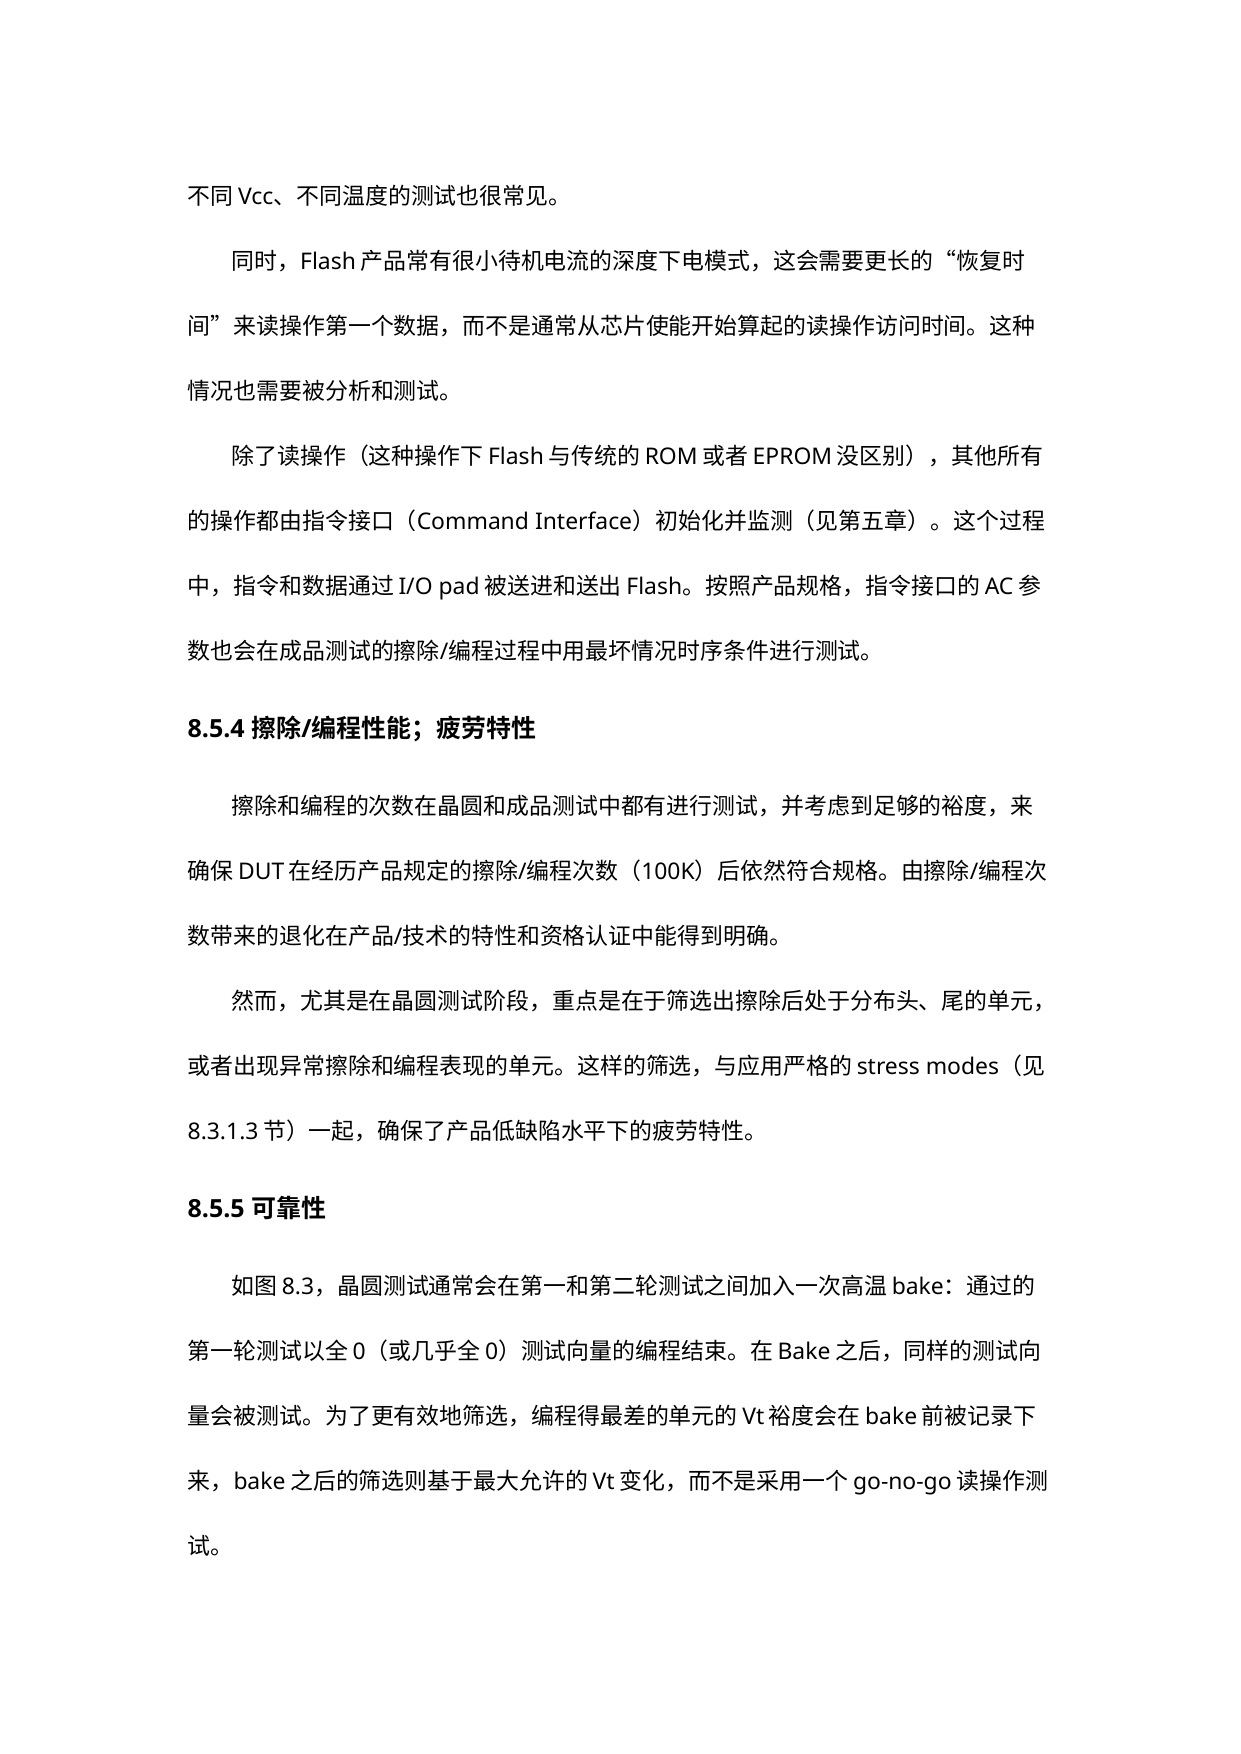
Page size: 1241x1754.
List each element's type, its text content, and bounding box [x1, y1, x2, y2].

text 同时，Flash产品常有很小待机电流的深度下电模式，这会需要更长的“恢复时间”来读操作第一个数据，而不是通常从芯片使能开始算起的读操作访问时间。这种情况也需要被分析和测试。 [187, 227, 1053, 422]
subtitle 8.5.4 擦除/编程性能；疲劳特性 [187, 694, 1053, 759]
text 然而，尤其是在晶圆测试阶段，重点是在于筛选出擦除后处于分布头、尾的单元，或者出现异常擦除和编程表现的单元。这样的筛选，与应用严格的stress modes（见8.3.1.3节）一起，确保了产品低缺陷水平下的疲劳特性。 [187, 967, 1053, 1162]
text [187, 162, 1053, 227]
text 除了读操作（这种操作下Flash与传统的ROM或者EPROM没区别），其他所有的操作都由指令接口（Command Interface）初始化并监测（见第五章）。这个过程中，指令和数据通过I/O pad被送进和送出Flash。按照产品规格，指令接口的AC参数也会在成品测试的擦除/编程过程中用最坏情况时序条件进行测试。 [187, 422, 1053, 682]
text 如图8.3，晶圆测试通常会在第一和第二轮测试之间加入一次高温bake：通过的第一轮测试以全0（或几乎全0）测试向量的编程结束。在Bake之后，同样的测试向量会被测试。为了更有效地筛选，编程得最差的单元的Vt裕度会在bake前被记录下来，bake之后的筛选则基于最大允许的Vt变化，而不是采用一个go-no-go读操作测试。 [187, 1252, 1053, 1577]
subtitle 8.5.5 可靠性 [187, 1174, 1053, 1239]
text 擦除和编程的次数在晶圆和成品测试中都有进行测试，并考虑到足够的裕度，来确保DUT在经历产品规定的擦除/编程次数（100K）后依然符合规格。由擦除/编程次数带来的退化在产品/技术的特性和资格认证中能得到明确。 [187, 772, 1053, 967]
